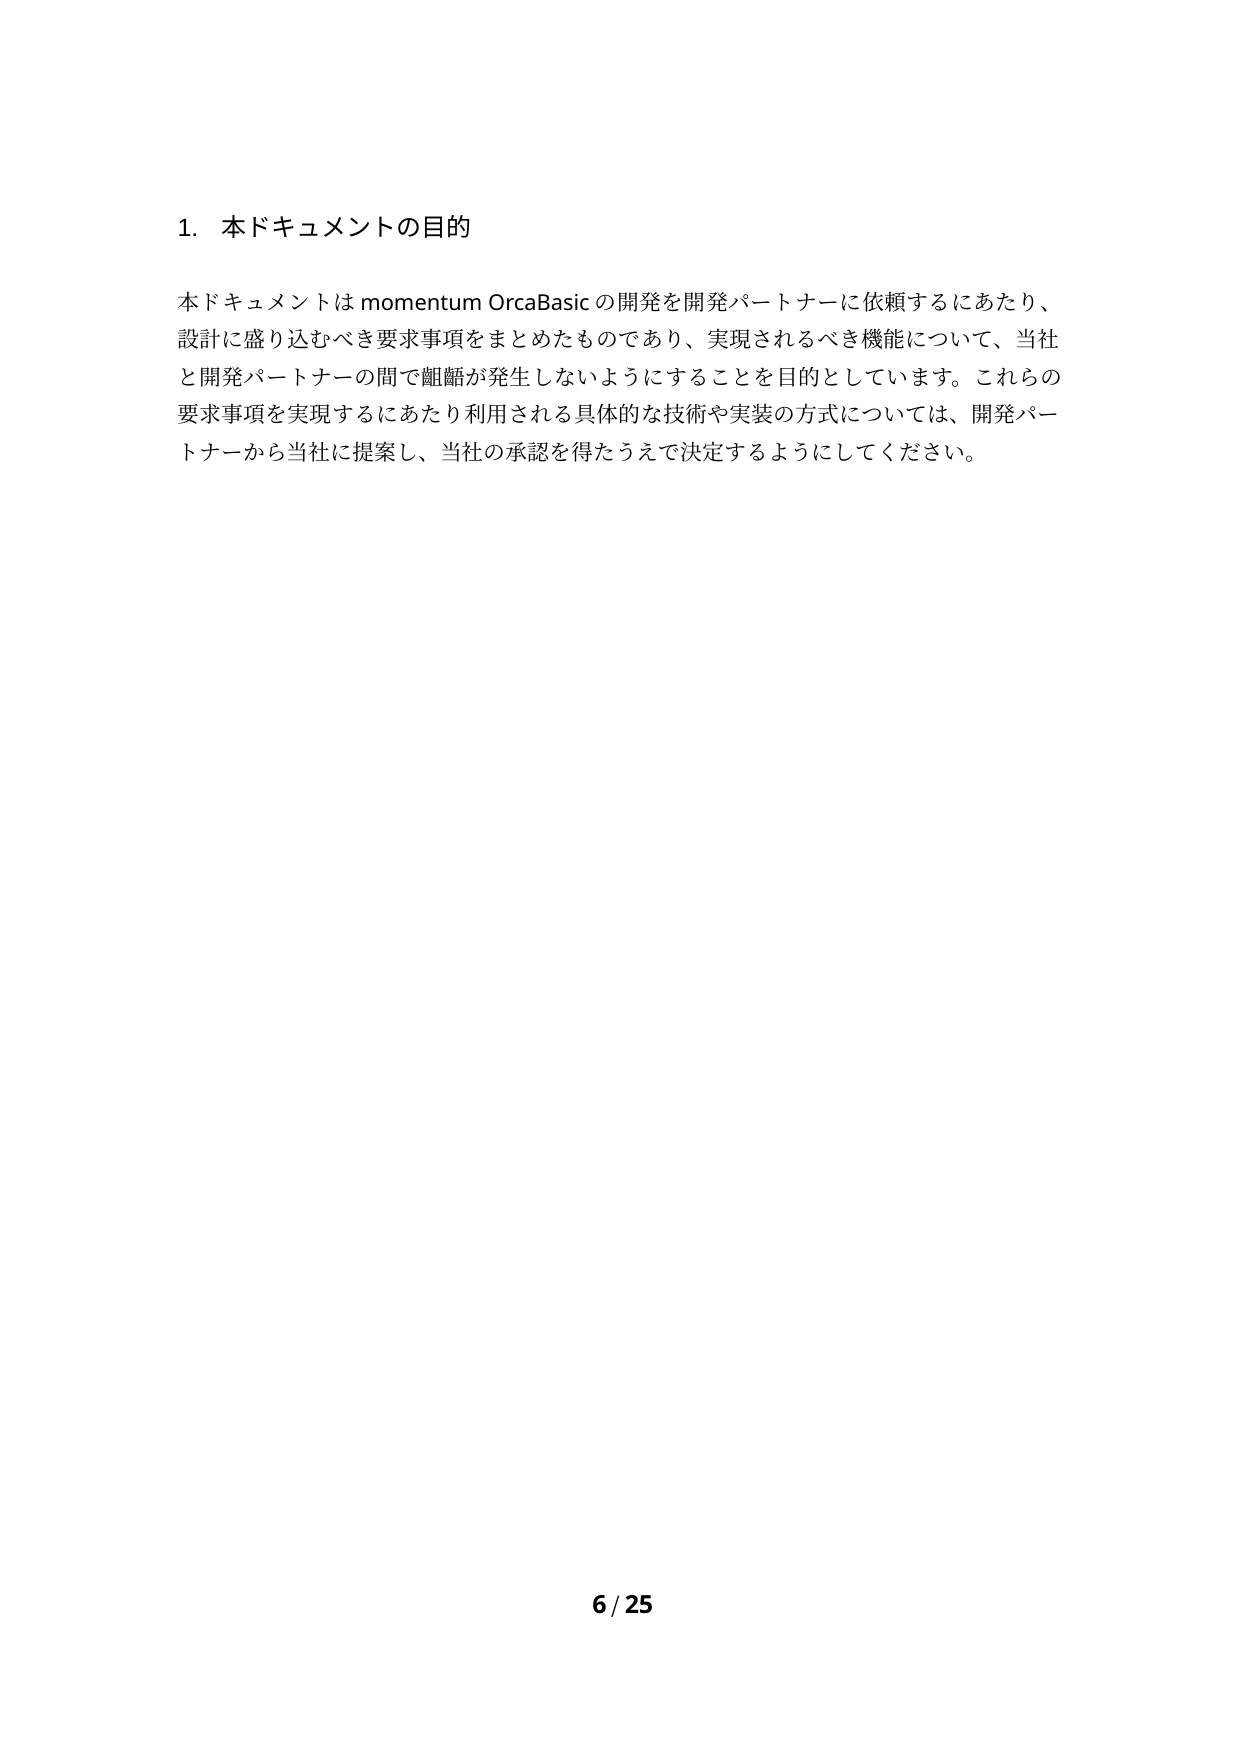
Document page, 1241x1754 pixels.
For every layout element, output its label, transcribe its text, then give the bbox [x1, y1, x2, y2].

text 本ドキュメントはmomentum OrcaBasicの開発を開発パートナーに依頼するにあたり、設計に盛り込むべき要求事項をまとめたものであり、実現されるべき機能について、当社と開発パートナーの間で齟齬が発生しないようにすることを目的としています。これらの要求事項を実現するにあたり利用される具体的な技術や実装の方式については、開発パートナーから当社に提案し、当社の承認を得たうえで決定するようにしてください。 [177, 282, 1063, 469]
subtitle 本ドキュメントの目的 [177, 207, 1063, 244]
